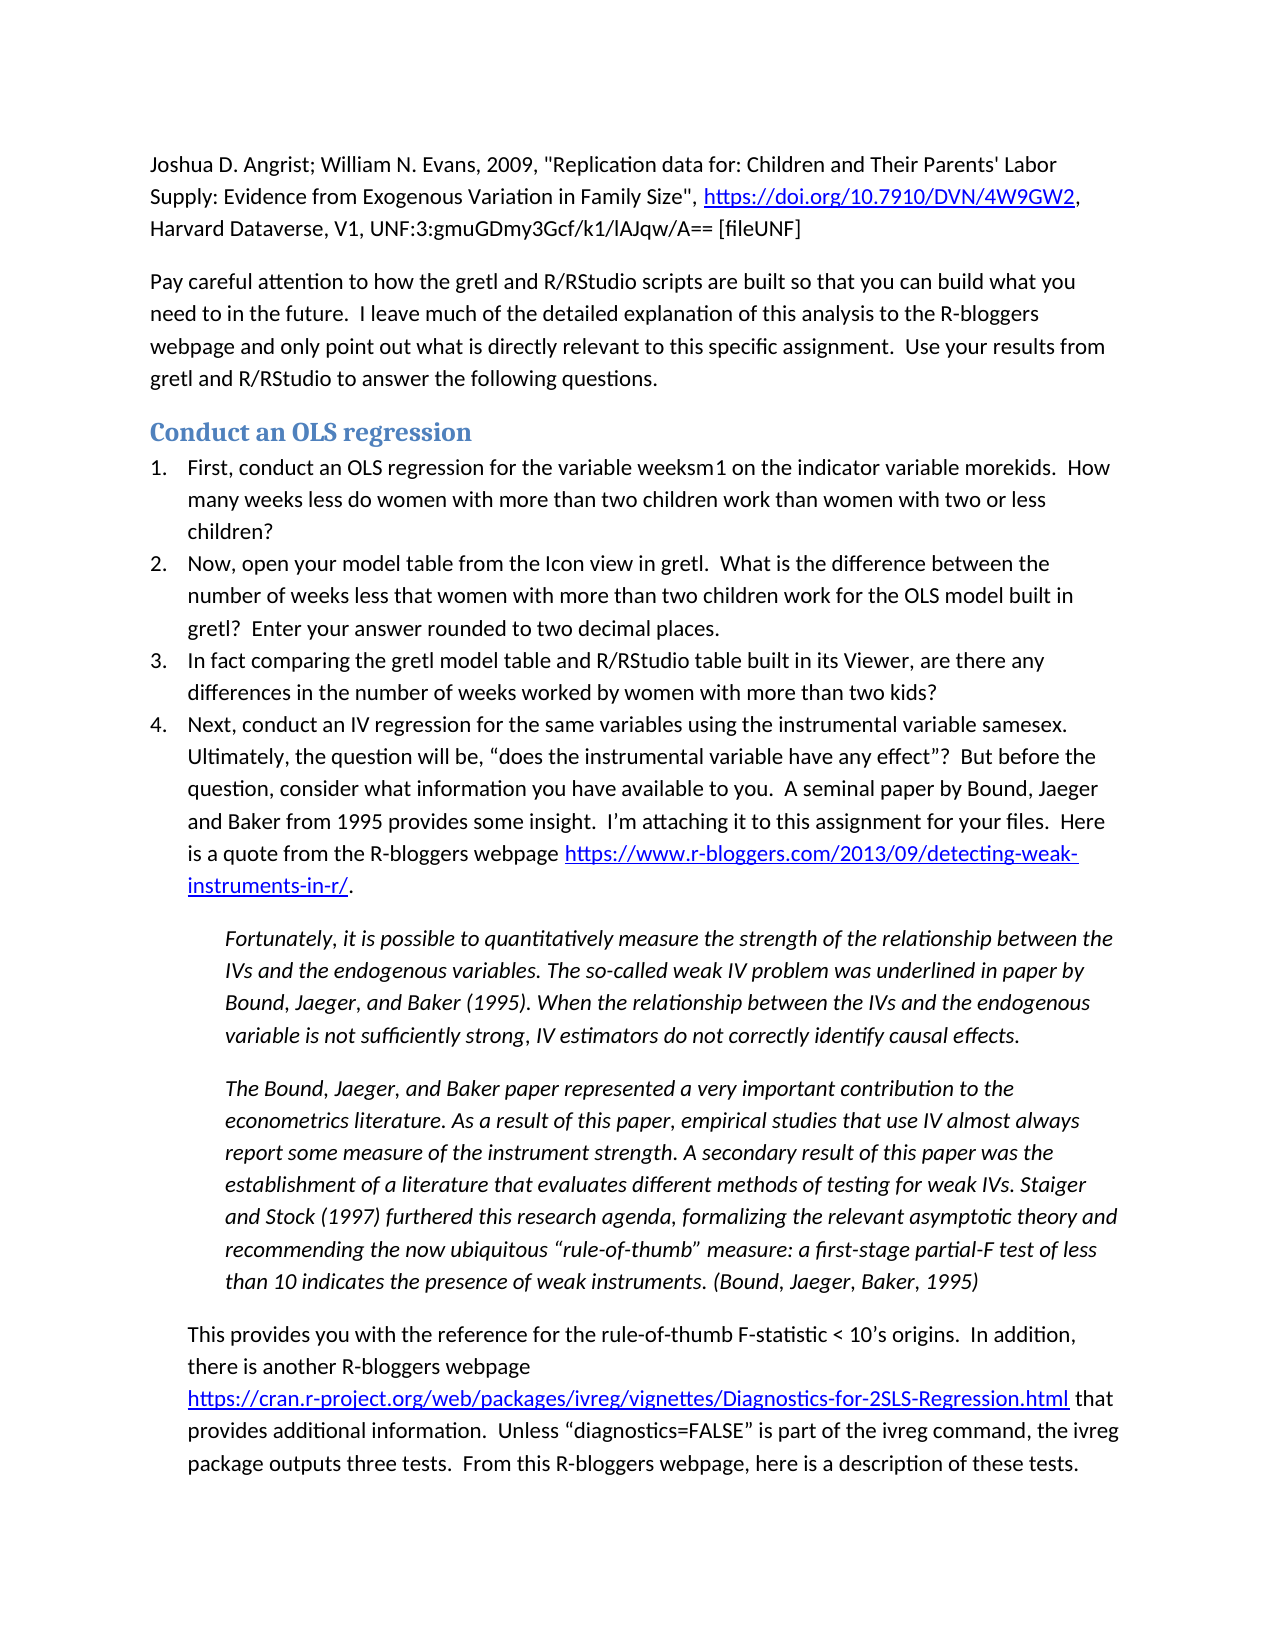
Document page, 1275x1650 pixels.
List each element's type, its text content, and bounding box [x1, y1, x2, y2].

list Now, open your model table from the Icon view in gretl. What is the difference between the number of weeks less that women with more than two children work for the OLS model built in gretl? Enter your answer rounded to two decimal places. [150, 549, 1125, 642]
text Joshua D. Angrist; William N. Evans, 2009, "Replication data for: Children and Their Parents' Labor Supply: Evidence from Exogenous Variation in Family Size", https://doi.org/10.7910/DVN/4W9GW2, Harvard Dataverse, V1, UNF:3:gmuGDmy3Gcf/k1/lAJqw/A== [fileUNF] [150, 150, 1125, 242]
text Fortunately, it is possible to quantitatively measure the strength of the relationship between the IVs and the endogenous variables. The so-called weak IV problem was underlined in paper by Bound, Jaeger, and Baker (1995). When the relationship between the IVs and the endogenous variable is not sufficiently strong, IV estimators do not correctly identify causal effects. [225, 924, 1125, 1049]
text The Bound, Jaeger, and Baker paper represented a very important contribution to the econometrics literature. As a result of this paper, empirical studies that use IV almost always report some measure of the instrument strength. A secondary result of this paper was the establishment of a literature that evaluates different methods of testing for weak IVs. Staiger and Stock (1997) furthered this research agenda, formalizing the relevant asymptotic theory and recommending the now ubiquitous “rule-of-thumb” measure: a first-stage partial-F test of less than 10 indicates the presence of weak instruments. (Bound, Jaeger, Baker, 1995) [225, 1074, 1125, 1295]
list First, conduct an OLS regression for the variable weeksm1 on the indicator variable morekids. How many weeks less do women with more than two children work than women with two or less children? [150, 453, 1125, 545]
subtitle Conduct an OLS regression [150, 417, 1125, 448]
text Pay careful attention to how the gretl and R/RStudio scripts are built so that you can build what you need to in the future. I leave much of the detailed explanation of this analysis to the R-bloggers webpage and only point out what is directly relevant to this specific assignment. Use your results from gretl and R/RStudio to answer the following questions. [150, 267, 1125, 392]
text This provides you with the reference for the rule-of-thumb F-statistic < 10’s origins. In addition, there is another R-bloggers webpage https://cran.r-project.org/web/packages/ivreg/vignettes/Diagnostics-for-2SLS-Regression.html that provides additional information. Unless “diagnostics=FALSE” is part of the ivreg command, the ivreg package outputs three tests. From this R-bloggers webpage, here is a description of these tests. [187, 1320, 1125, 1477]
list Next, conduct an IV regression for the same variables using the instrumental variable samesex. Ultimately, the question will be, “does the instrumental variable have any effect”? But before the question, consider what information you have available to you. A seminal paper by Bound, Jaeger and Baker from 1995 provides some insight. I’m attaching it to this assignment for your files. Here is a quote from the R-bloggers webpage https://www.r-bloggers.com/2013/09/detecting-weak-instruments-in-r/. [150, 710, 1125, 899]
list In fact comparing the gretl model table and R/RStudio table built in its Viewer, are there any differences in the number of weeks worked by women with more than two kids? [150, 646, 1125, 706]
